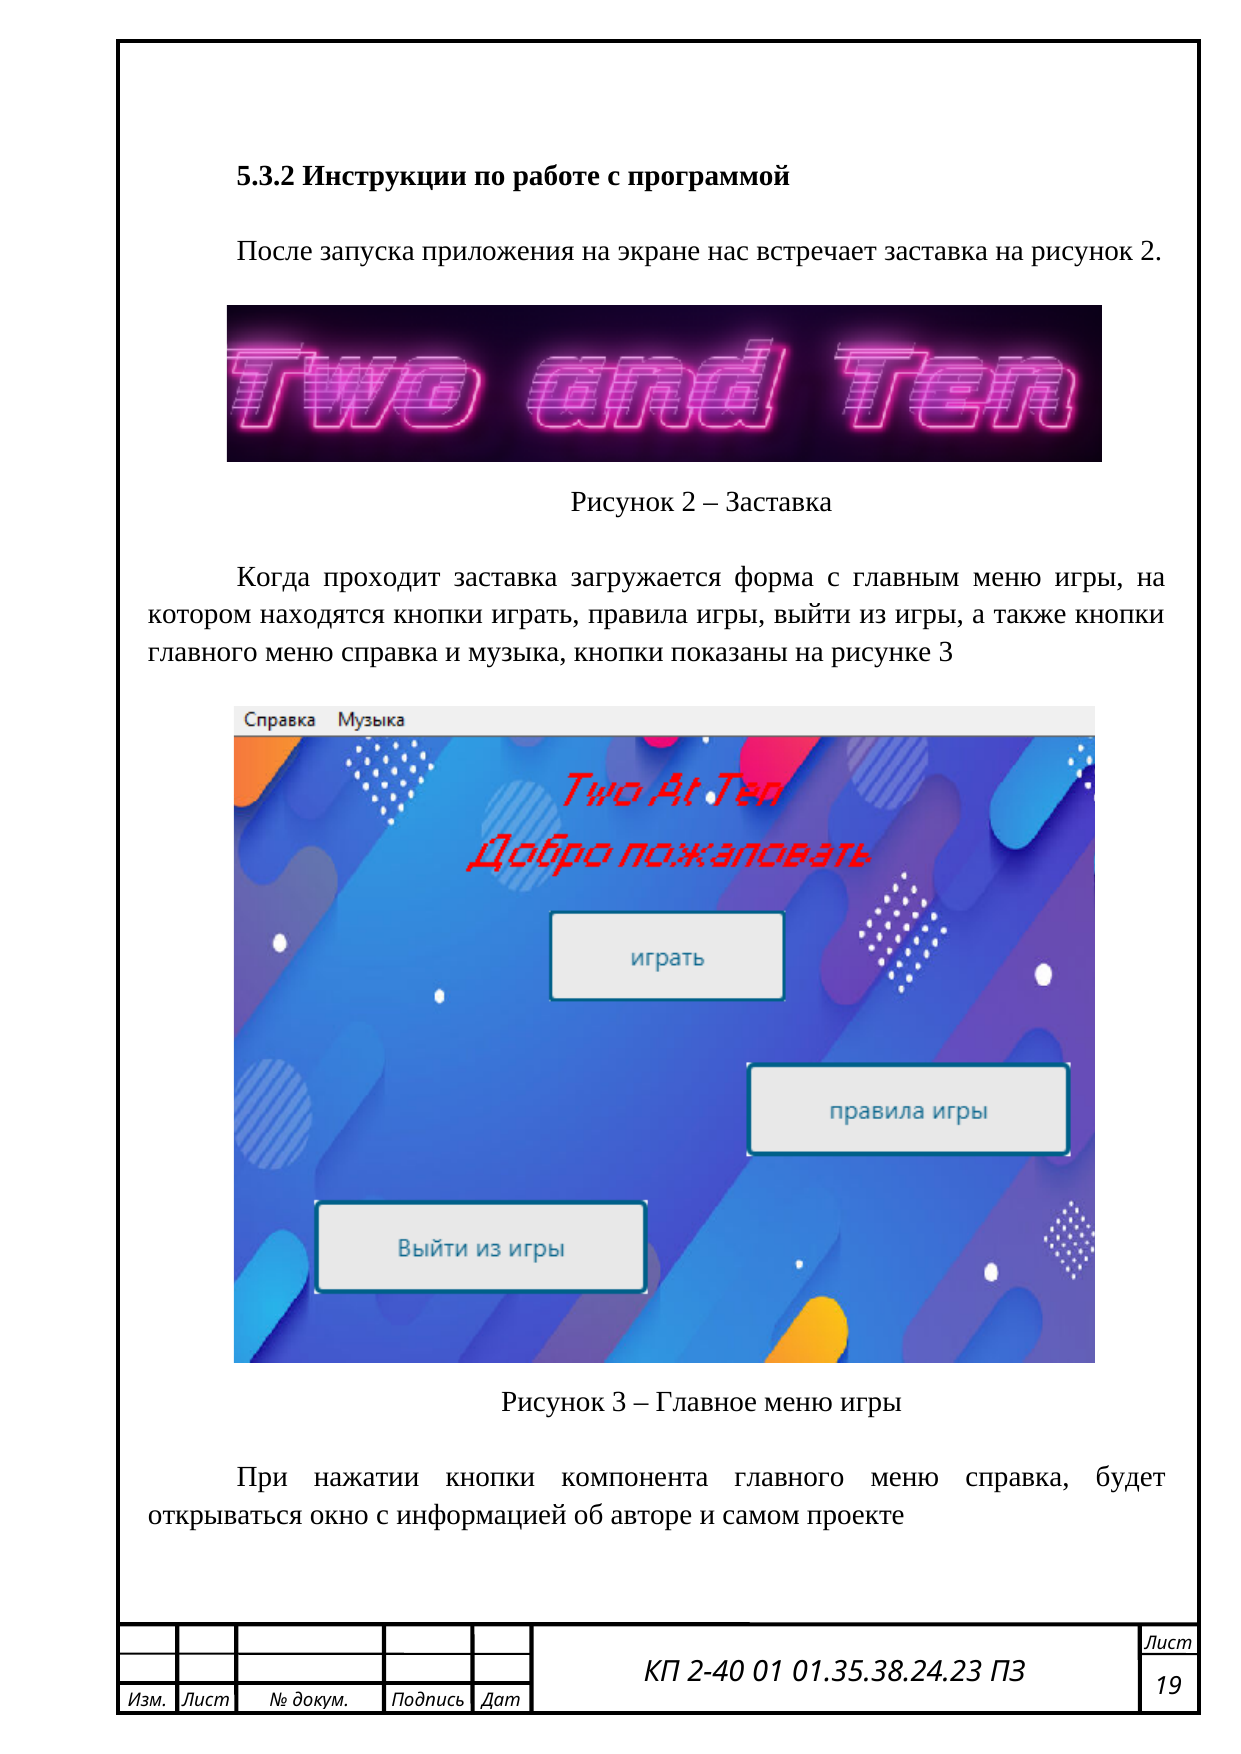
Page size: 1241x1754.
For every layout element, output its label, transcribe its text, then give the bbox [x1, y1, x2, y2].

text После запуска приложения на экране нас встречает заставка на рисунок 2. [148, 231, 1166, 268]
text 5.3.2 Инструкции по работе с программой [148, 156, 1166, 193]
picture [233, 706, 1095, 1363]
picture [226, 305, 1102, 462]
text Рисунок 3 – Главное меню игры [148, 1382, 1166, 1419]
text Когда проходит заставка загружается форма с главным меню игры, на котором находятся кнопки играть, правила игры, выйти из игры, а также кнопки главного меню справка и музыка, кнопки показаны на рисунке 3 [148, 556, 1166, 669]
text При нажатии кнопки компонента главного меню справка, будет открываться окно с информацией об авторе и самом проекте [148, 1457, 1166, 1532]
text Рисунок 2 – Заставка [148, 481, 1166, 519]
